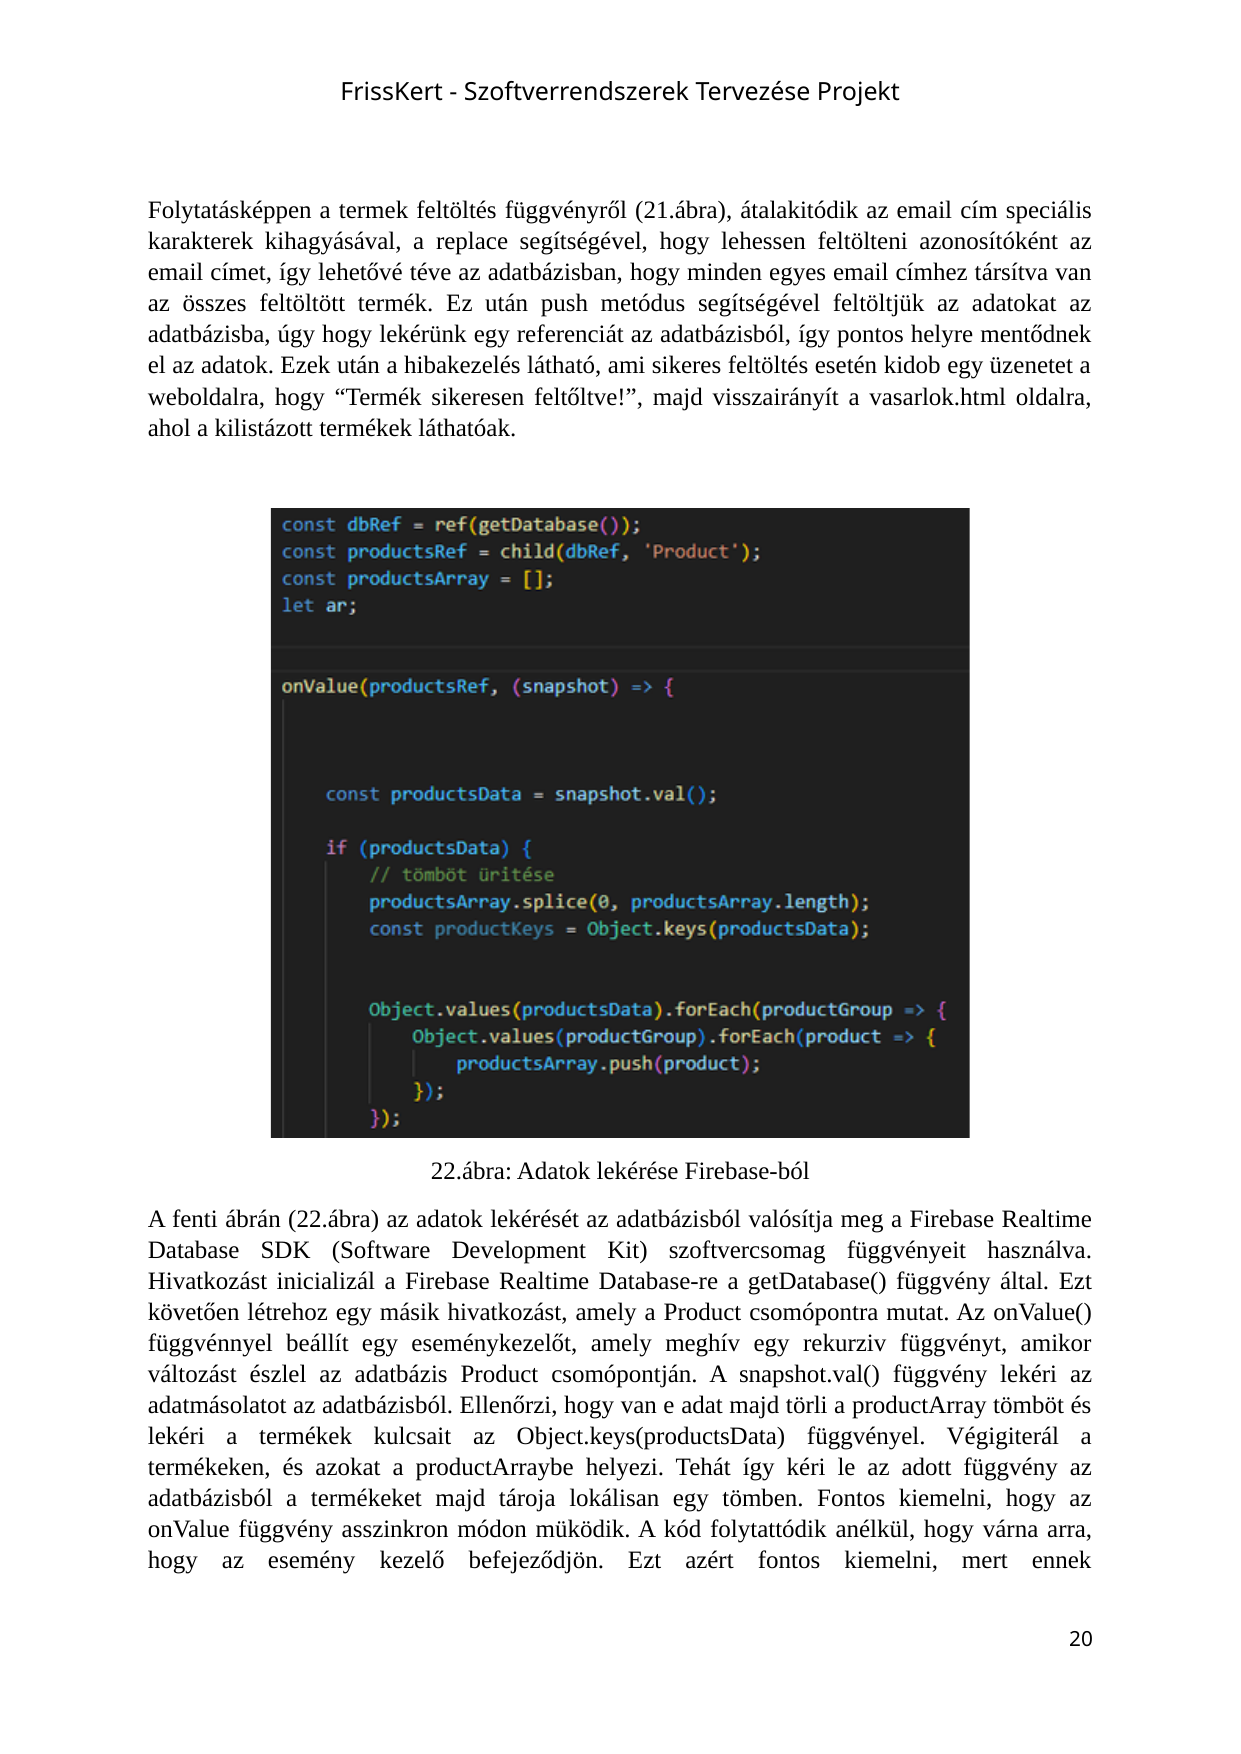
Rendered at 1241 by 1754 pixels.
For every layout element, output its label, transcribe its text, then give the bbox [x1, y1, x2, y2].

picture [270, 508, 970, 1138]
text 22.ábra: Adatok lekérése Firebase-ból [148, 1156, 1093, 1185]
text Folytatásképpen a termek feltöltés függvényről (21.ábra), átalakitódik az email cím speciális karakterek kihagyásával, a replace segítségével, hogy lehessen feltölteni azonosítóként az email címet, így lehetővé téve az adatbázisban, hogy minden egyes email címhez társítva van az összes feltöltött termék. Ez után push metódus segítségével feltöltjük az adatokat az adatbázisba, úgy hogy lekérünk egy referenciát az adatbázisból, így pontos helyre mentődnek el az adatok. Ezek után a hibakezelés látható, ami sikeres feltöltés esetén kidob egy üzenetet a weboldalra, hogy “Termék sikeresen feltőltve!”, majd visszairányít a vasarlok.html oldalra, ahol a kilistázott termékek láthatóak. [148, 195, 1093, 441]
